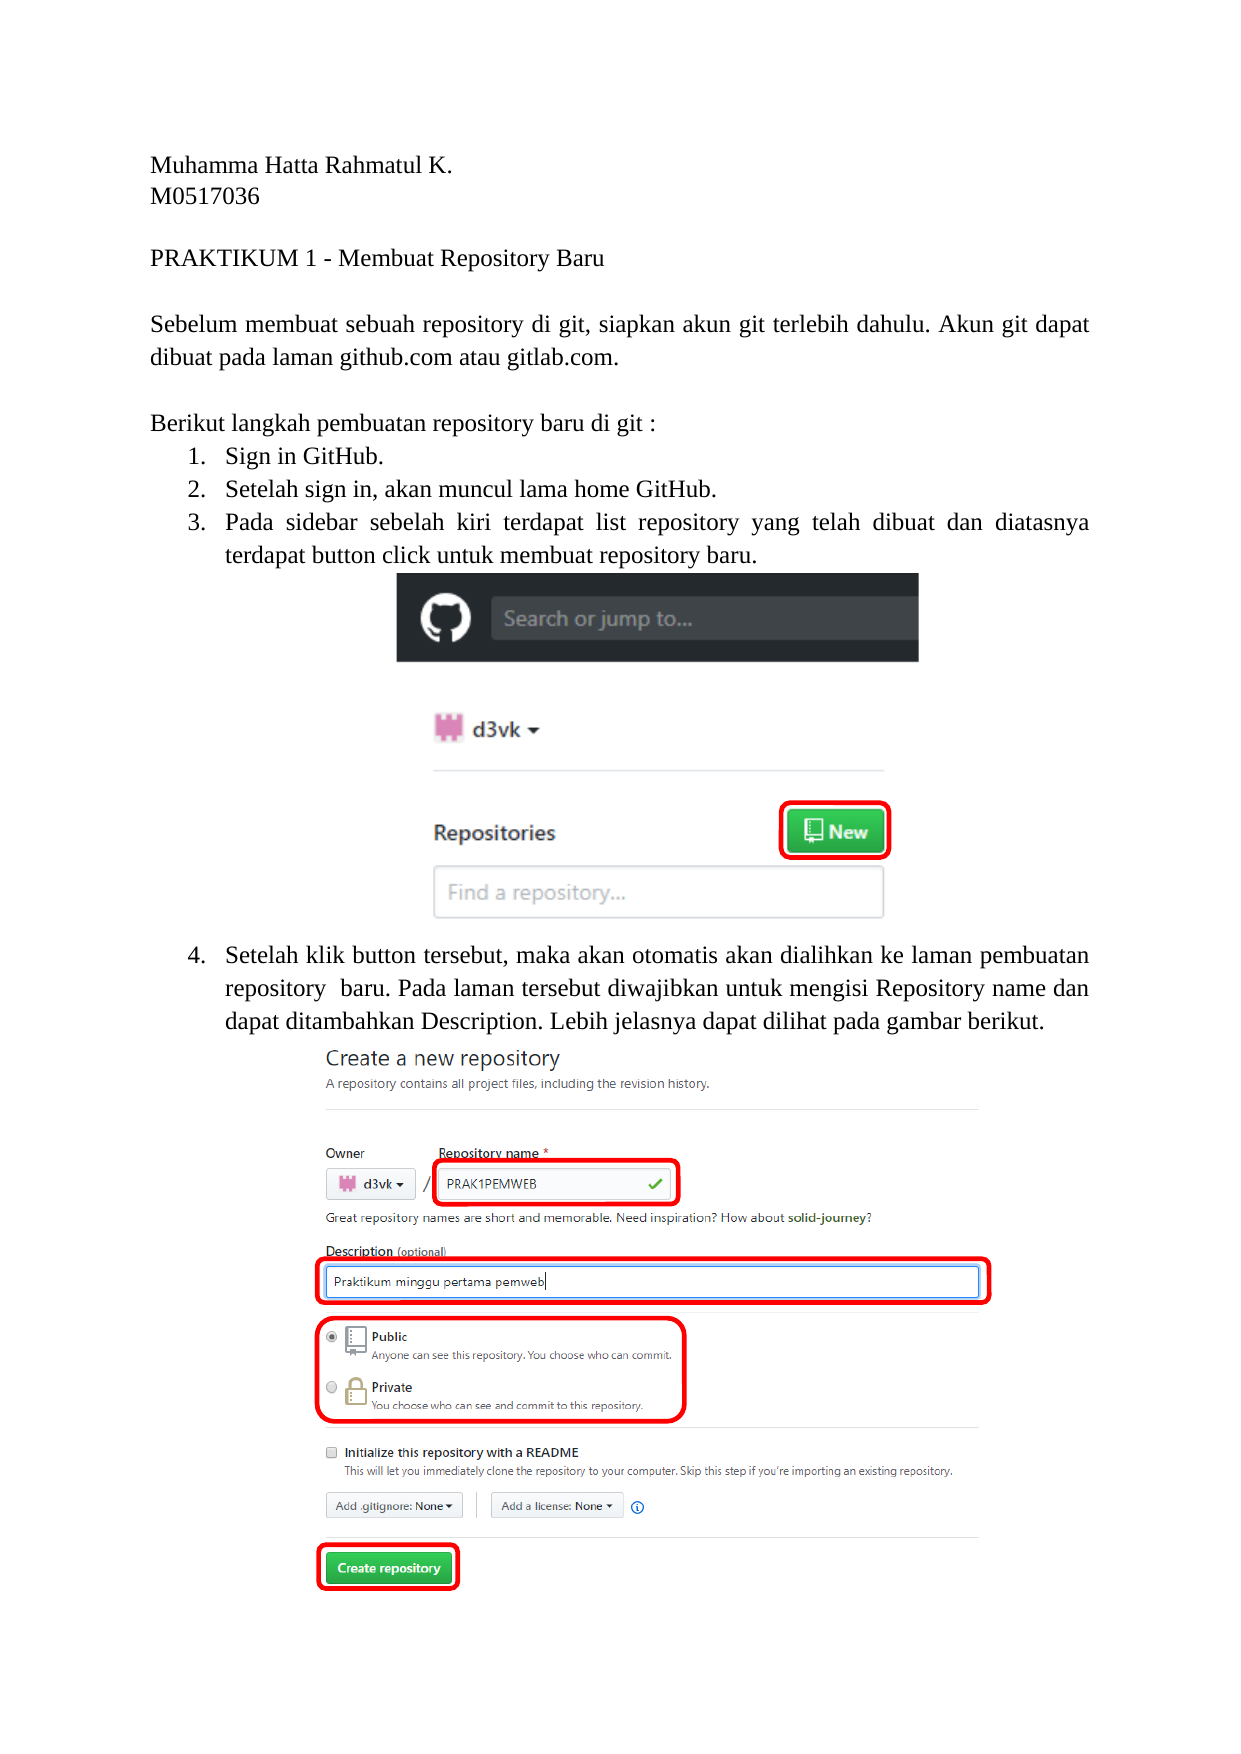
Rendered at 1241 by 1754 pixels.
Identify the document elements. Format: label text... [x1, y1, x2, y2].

text Berikut langkah pembuatan repository baru di git : [150, 408, 1090, 437]
picture [396, 573, 919, 936]
text PRAKTIKUM 1 - Membuat Repository Baru [150, 243, 1090, 272]
list Pada sidebar sebelah kiri terdapat list repository yang telah dibuat dan diatasnya terdapat button click untuk membuat repository baru. [187, 507, 1090, 569]
text Sebelum membuat sebuah repository di git, siapkan akun git terlebih dahulu. Akun git dapat dibuat pada laman github.com atau gitlab.com. [150, 309, 1090, 371]
list Sign in GitHub. [187, 441, 1090, 470]
picture [293, 1039, 1022, 1600]
list Setelah klik button tersebut, maka akan otomatis akan dialihkan ke laman pembuatan repository baru. Pada laman tersebut diwajibkan untuk mengisi Repository name dan dapat ditambahkan Description. Lebih jelasnya dapat dilihat pada gambar berikut. [187, 940, 1090, 1035]
text Muhamma Hatta Rahmatul K. [150, 150, 1090, 179]
list Setelah sign in, akan muncul lama home GitHub. [187, 474, 1090, 503]
text M0517036 [150, 181, 1090, 210]
